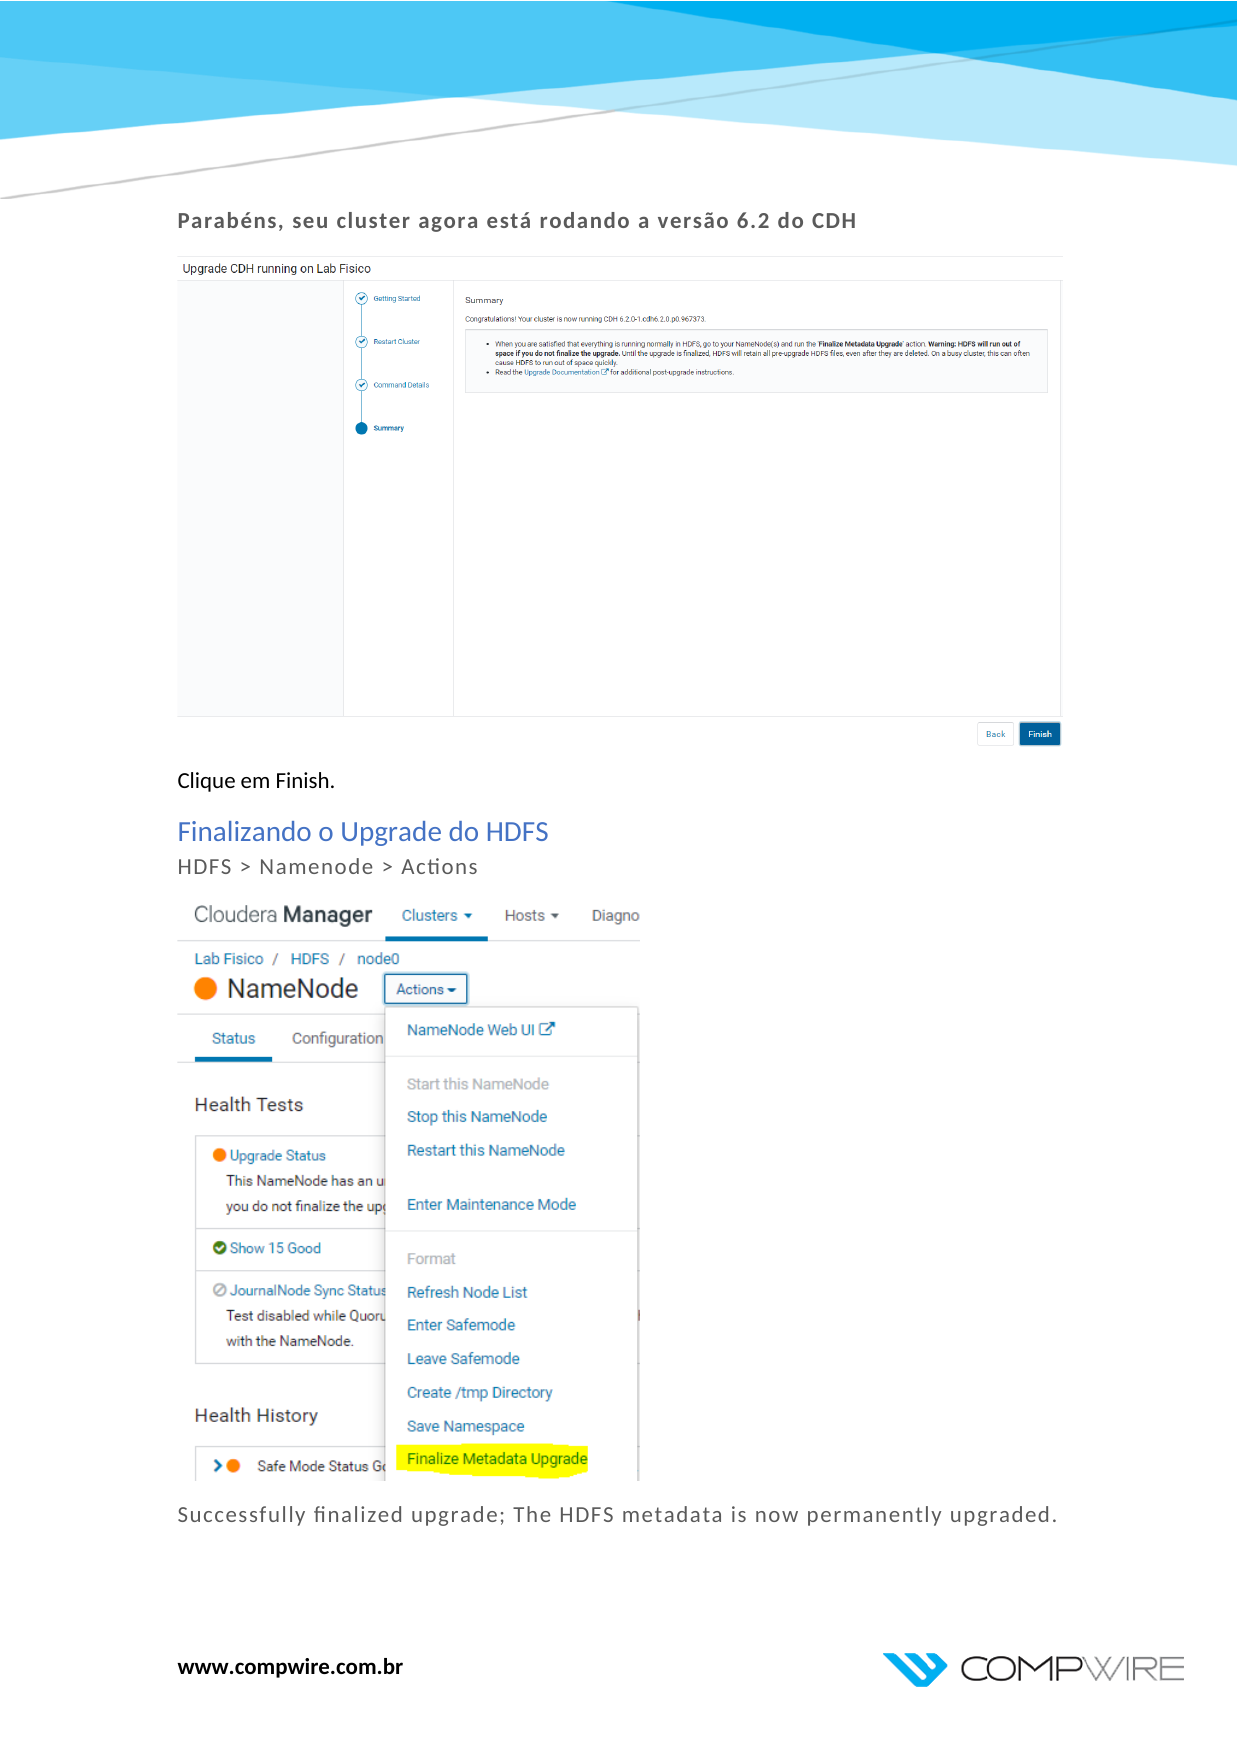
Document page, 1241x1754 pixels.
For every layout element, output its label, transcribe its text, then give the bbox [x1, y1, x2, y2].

picture [0, 1, 1236, 199]
subtitle Successfully finalized upgrade; The HDFS metadata is now permanently upgraded. [177, 1500, 1063, 1528]
subtitle HDFS > Namenode > Actions [177, 852, 1063, 880]
picture [177, 252, 1063, 748]
picture [177, 898, 640, 1481]
text Clique em Finish. [177, 767, 1063, 795]
picture [874, 1638, 1193, 1699]
subtitle Parabéns, seu cluster agora está rodando a versão 6.2 do CDH [177, 199, 1063, 234]
subtitle Finalizando o Upgrade do HDFS [177, 813, 1063, 849]
